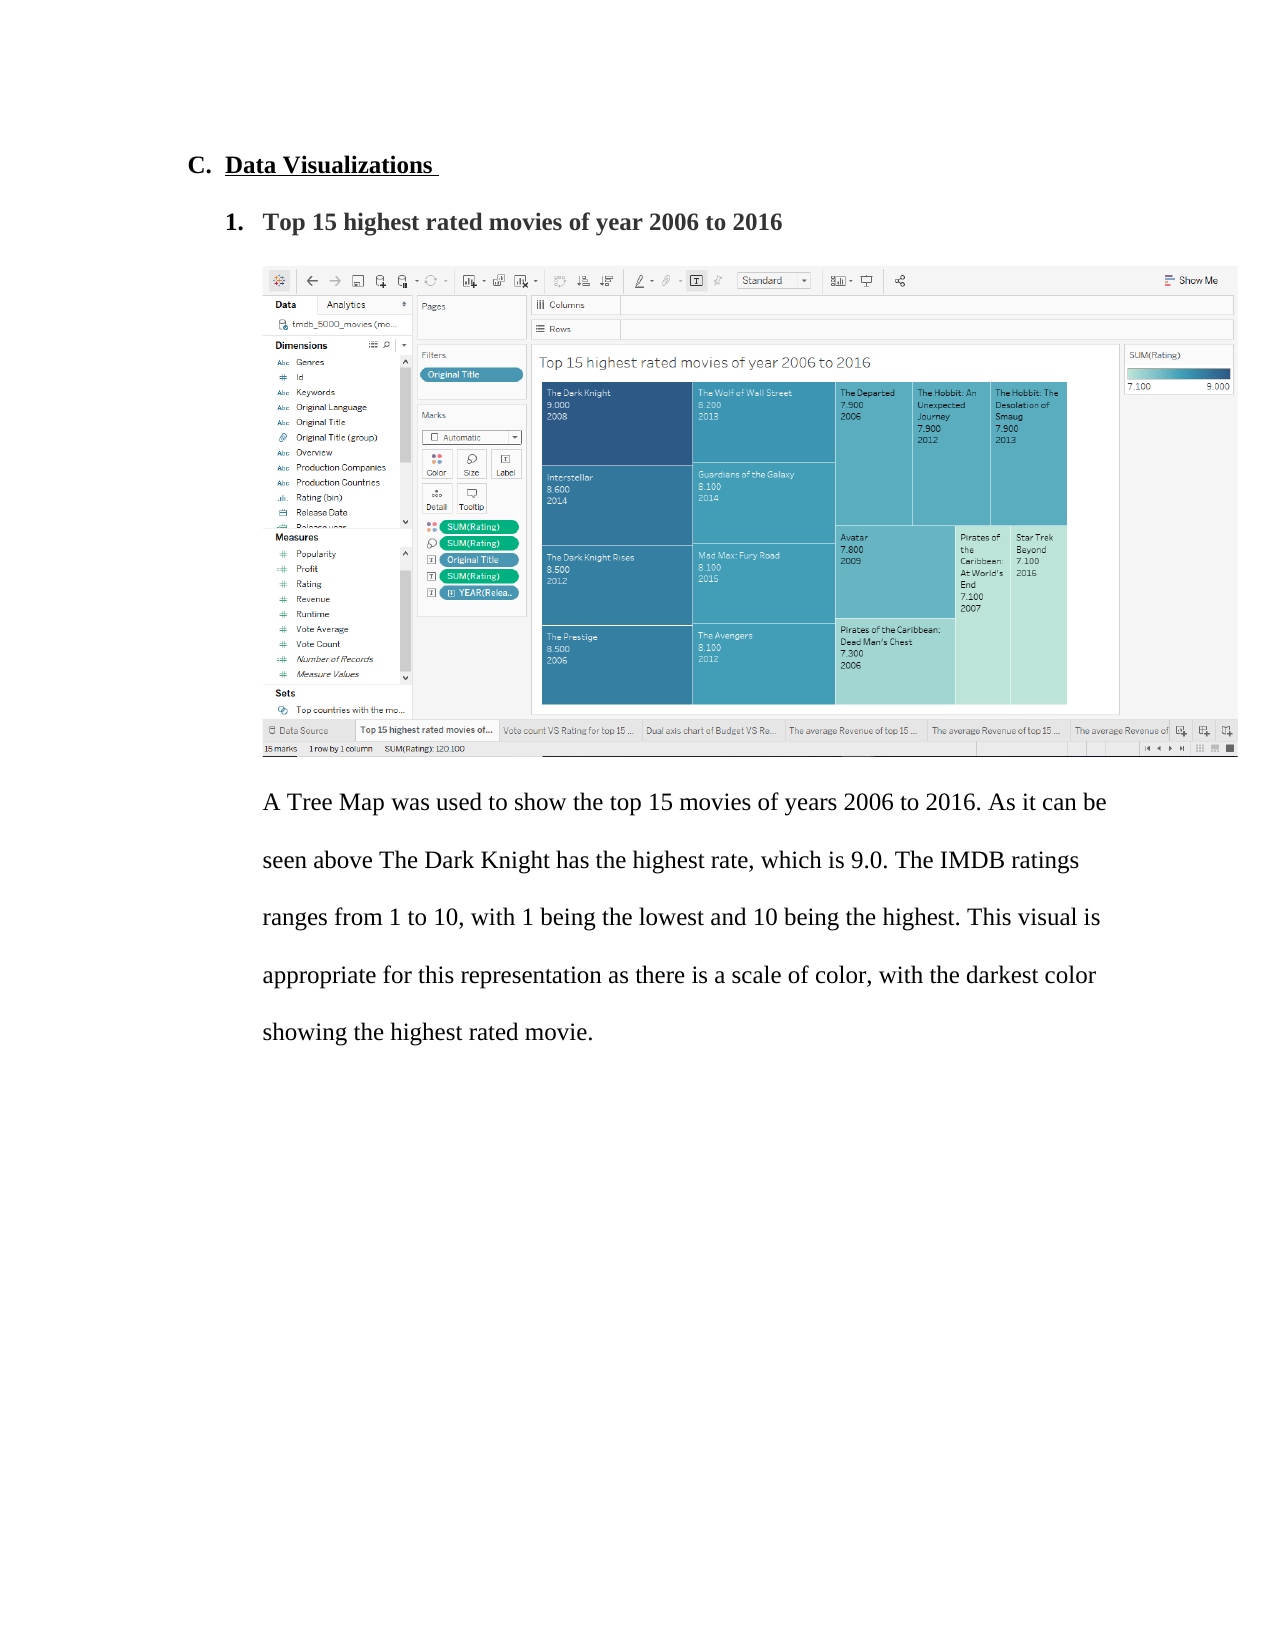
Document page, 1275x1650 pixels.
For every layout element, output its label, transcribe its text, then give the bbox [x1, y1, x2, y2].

list Data Visualizations [187, 150, 1125, 179]
text A Tree Map was used to show the top 15 movies of years 2006 to 2016. As it can be seen above The Dark Knight has the highest rate, which is 9.0. The IMDB ratings ranges from 1 to 10, with 1 being the lowest and 10 being the highest. This visual is appropriate for this representation as there is a scale of color, with the darkest color showing the highest rated movie. [262, 787, 1125, 1046]
picture [262, 265, 1238, 757]
list Top 15 highest rated movies of year 2006 to 2016 [225, 207, 1125, 236]
